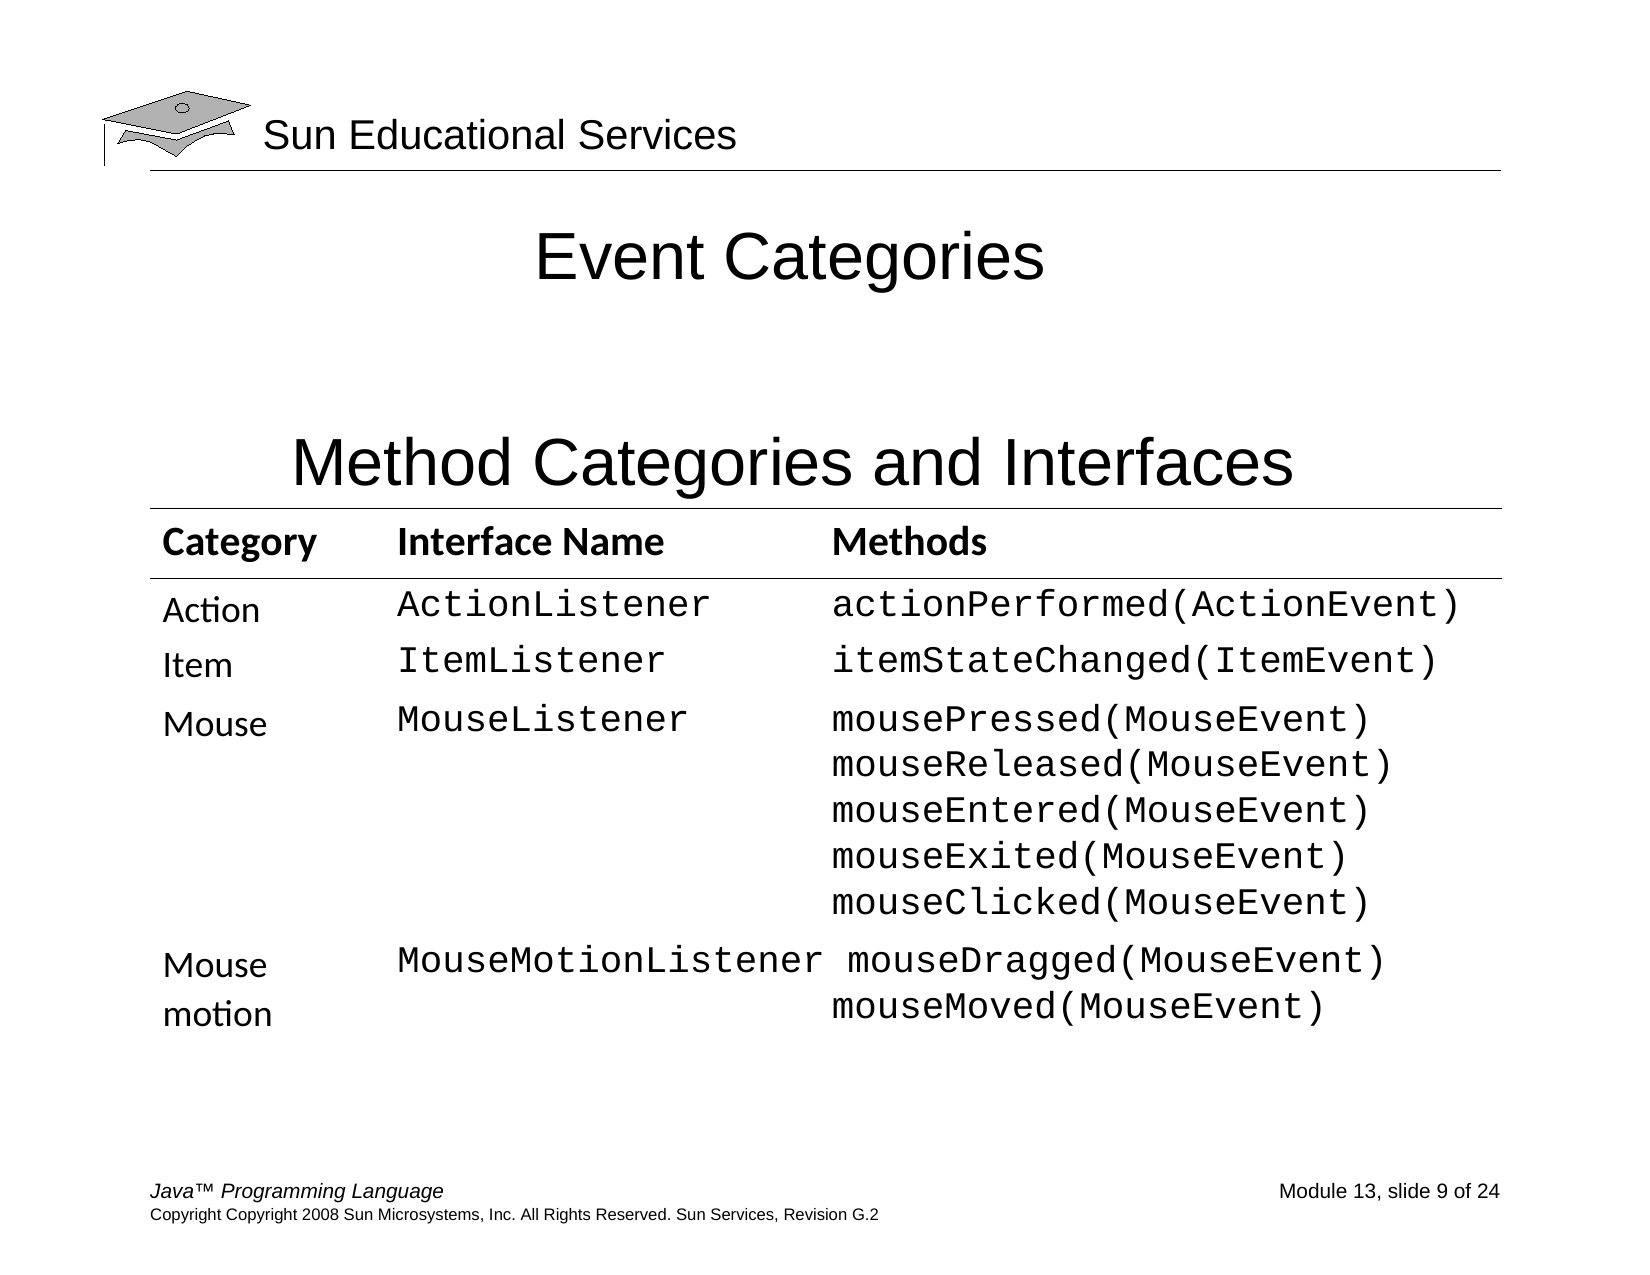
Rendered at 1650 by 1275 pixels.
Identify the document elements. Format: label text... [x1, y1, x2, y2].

table_cell Mouse [150, 693, 397, 934]
table_cell actionPerformed(ActionEvent) [831, 579, 1502, 635]
table_header Interface Name [397, 509, 831, 578]
subtitle Event Categories [534, 217, 1500, 293]
table_cell itemStateChanged(ItemEvent) [831, 635, 1502, 693]
table_cell MouseMotionListener mouseDragged(MouseEvent) mouseMoved(MouseEvent) [397, 934, 1502, 1039]
table_cell Action [150, 579, 397, 635]
table_header Category [150, 509, 397, 578]
table_cell Mouse motion [150, 934, 397, 1039]
table_header Methods [831, 509, 1502, 578]
table_cell Item [150, 635, 397, 693]
table_cell ItemListener [397, 635, 831, 693]
subtitle Method Categories and Interfaces [291, 423, 1500, 500]
table_cell MouseListener [397, 693, 831, 934]
table_cell mousePressed(MouseEvent) mouseReleased(MouseEvent) mouseEntered(MouseEvent) mouseExited(MouseEvent) mouseClicked(MouseEvent) [831, 693, 1502, 934]
table_cell ActionListener [397, 579, 831, 635]
